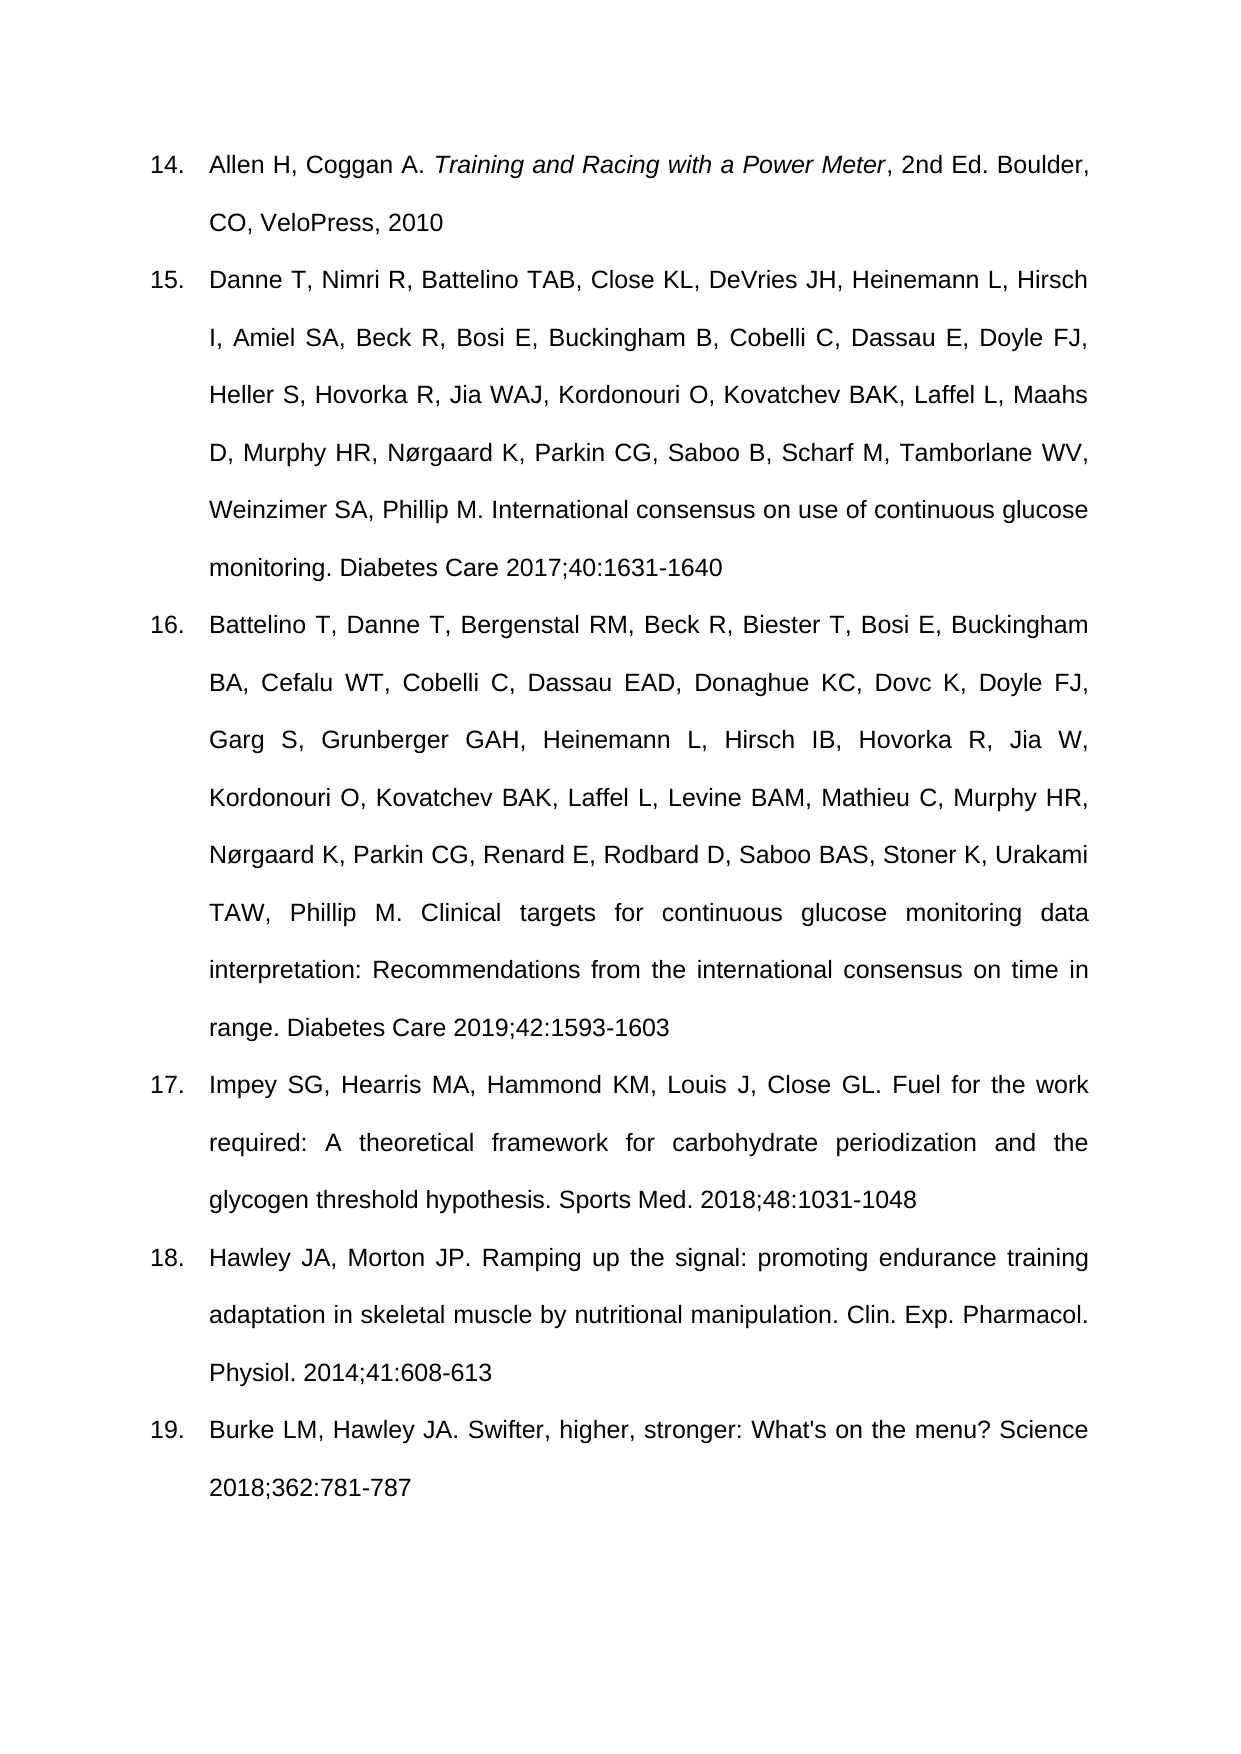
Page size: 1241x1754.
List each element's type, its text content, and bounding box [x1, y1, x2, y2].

list Hawley JA, Morton JP. Ramping up the signal: promoting endurance training adaptation in skeletal muscle by nutritional manipulation. Clin. Exp. Pharmacol. Physiol. 2014;41:608-613 [150, 1242, 1090, 1386]
list Danne T, Nimri R, Battelino TAB, Close KL, DeVries JH, Heinemann L, Hirsch I, Amiel SA, Beck R, Bosi E, Buckingham B, Cobelli C, Dassau E, Doyle FJ, Heller S, Hovorka R, Jia WAJ, Kordonouri O, Kovatchev BAK, Laffel L, Maahs D, Murphy HR, Nørgaard K, Parkin CG, Saboo B, Scharf M, Tamborlane WV, Weinzimer SA, Phillip M. International consensus on use of continuous glucose monitoring. Diabetes Care 2017;40:1631-1640 [150, 265, 1090, 581]
list Battelino T, Danne T, Bergenstal RM, Beck R, Biester T, Bosi E, Buckingham BA, Cefalu WT, Cobelli C, Dassau EAD, Donaghue KC, Dovc K, Doyle FJ, Garg S, Grunberger GAH, Heinemann L, Hirsch IB, Hovorka R, Jia W, Kordonouri O, Kovatchev BAK, Laffel L, Levine BAM, Mathieu C, Murphy HR, Nørgaard K, Parkin CG, Renard E, Rodbard D, Saboo BAS, Stoner K, Urakami TAW, Phillip M. Clinical targets for continuous glucose monitoring data interpretation: Recommendations from the international consensus on time in range. Diabetes Care 2019;42:1593-1603 [150, 610, 1090, 1041]
list Impey SG, Hearris MA, Hammond KM, Louis J, Close GL. Fuel for the work required: A theoretical framework for carbohydrate periodization and the glycogen threshold hypothesis. Sports Med. 2018;48:1031-1048 [150, 1070, 1090, 1214]
list Burke LM, Hawley JA. Swifter, higher, stronger: What's on the menu? Science 2018;362:781-787 [150, 1415, 1090, 1501]
list Allen H, Coggan A. Training and Racing with a Power Meter, 2nd Ed. Boulder, CO, VeloPress, 2010 [150, 150, 1090, 236]
